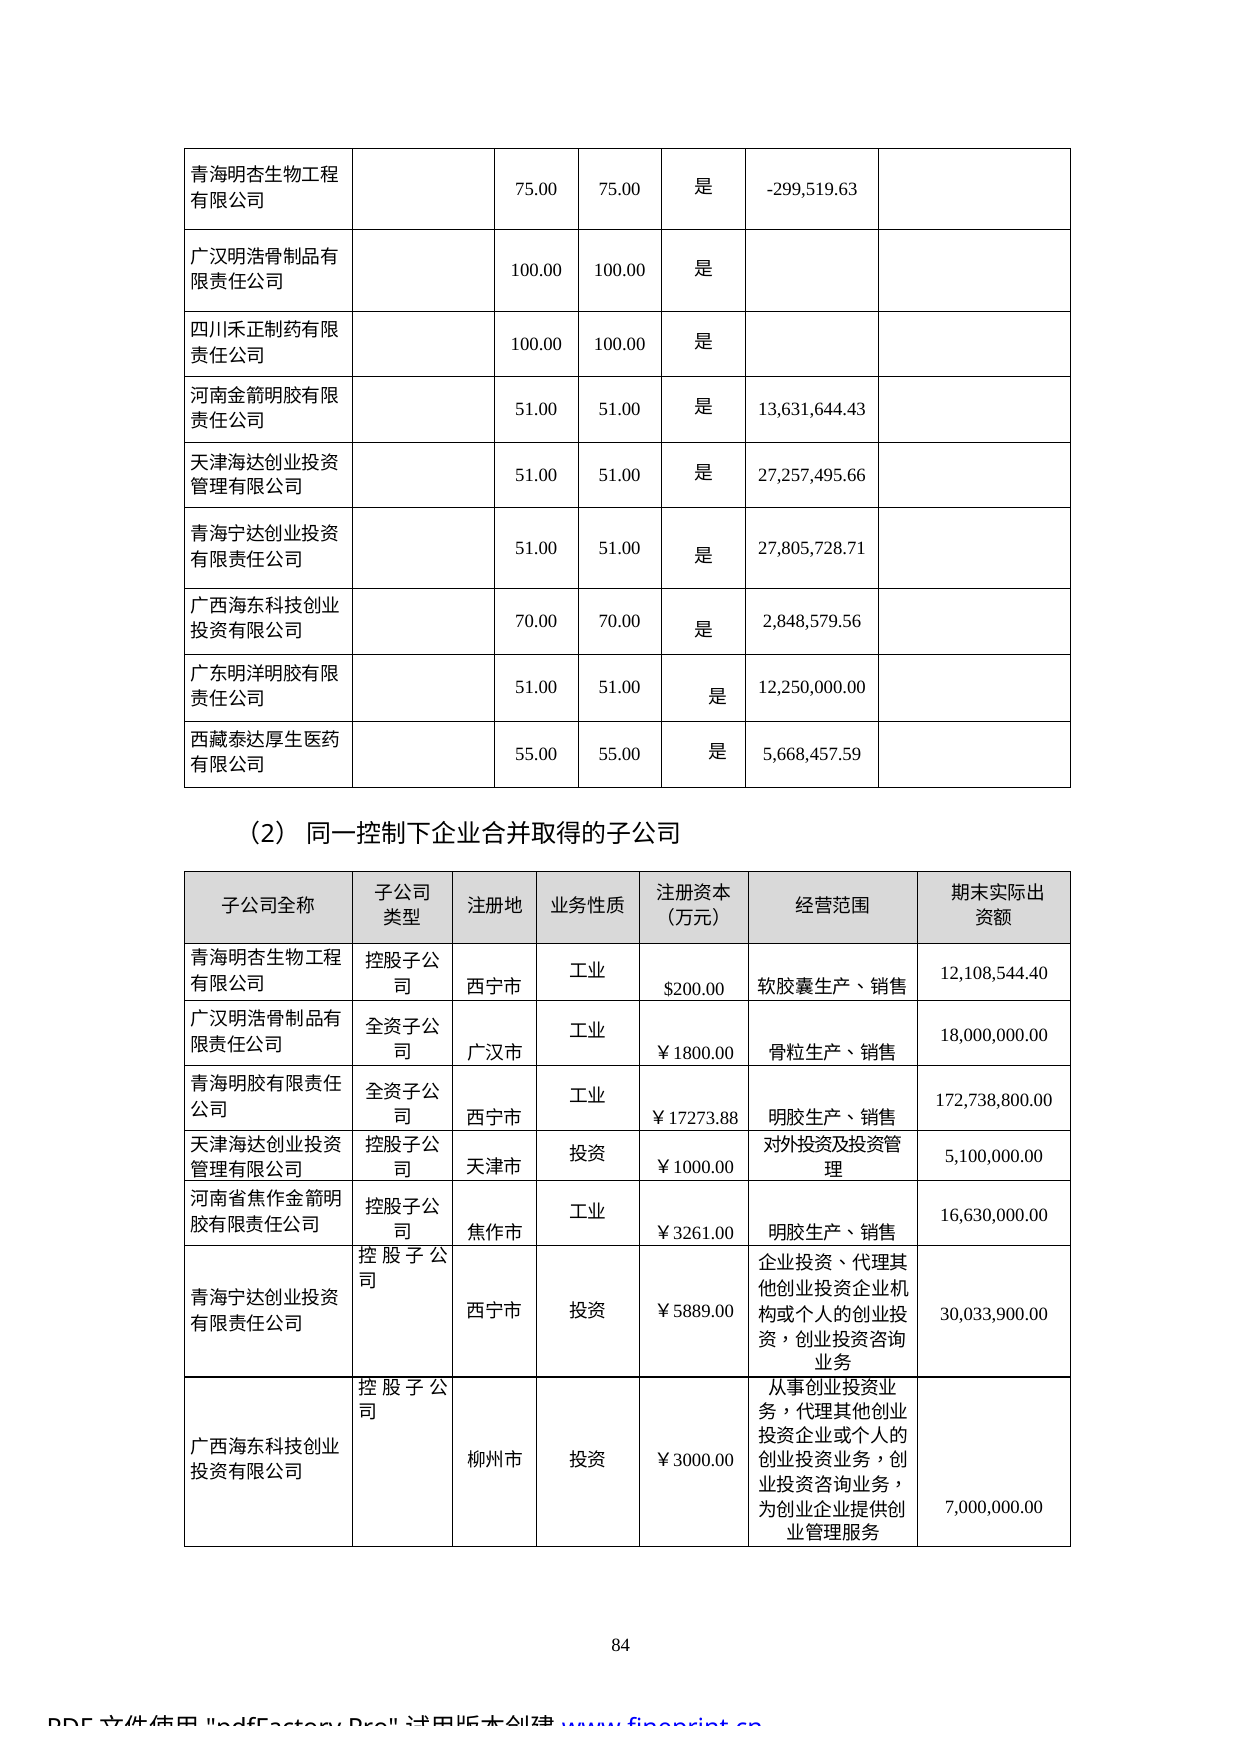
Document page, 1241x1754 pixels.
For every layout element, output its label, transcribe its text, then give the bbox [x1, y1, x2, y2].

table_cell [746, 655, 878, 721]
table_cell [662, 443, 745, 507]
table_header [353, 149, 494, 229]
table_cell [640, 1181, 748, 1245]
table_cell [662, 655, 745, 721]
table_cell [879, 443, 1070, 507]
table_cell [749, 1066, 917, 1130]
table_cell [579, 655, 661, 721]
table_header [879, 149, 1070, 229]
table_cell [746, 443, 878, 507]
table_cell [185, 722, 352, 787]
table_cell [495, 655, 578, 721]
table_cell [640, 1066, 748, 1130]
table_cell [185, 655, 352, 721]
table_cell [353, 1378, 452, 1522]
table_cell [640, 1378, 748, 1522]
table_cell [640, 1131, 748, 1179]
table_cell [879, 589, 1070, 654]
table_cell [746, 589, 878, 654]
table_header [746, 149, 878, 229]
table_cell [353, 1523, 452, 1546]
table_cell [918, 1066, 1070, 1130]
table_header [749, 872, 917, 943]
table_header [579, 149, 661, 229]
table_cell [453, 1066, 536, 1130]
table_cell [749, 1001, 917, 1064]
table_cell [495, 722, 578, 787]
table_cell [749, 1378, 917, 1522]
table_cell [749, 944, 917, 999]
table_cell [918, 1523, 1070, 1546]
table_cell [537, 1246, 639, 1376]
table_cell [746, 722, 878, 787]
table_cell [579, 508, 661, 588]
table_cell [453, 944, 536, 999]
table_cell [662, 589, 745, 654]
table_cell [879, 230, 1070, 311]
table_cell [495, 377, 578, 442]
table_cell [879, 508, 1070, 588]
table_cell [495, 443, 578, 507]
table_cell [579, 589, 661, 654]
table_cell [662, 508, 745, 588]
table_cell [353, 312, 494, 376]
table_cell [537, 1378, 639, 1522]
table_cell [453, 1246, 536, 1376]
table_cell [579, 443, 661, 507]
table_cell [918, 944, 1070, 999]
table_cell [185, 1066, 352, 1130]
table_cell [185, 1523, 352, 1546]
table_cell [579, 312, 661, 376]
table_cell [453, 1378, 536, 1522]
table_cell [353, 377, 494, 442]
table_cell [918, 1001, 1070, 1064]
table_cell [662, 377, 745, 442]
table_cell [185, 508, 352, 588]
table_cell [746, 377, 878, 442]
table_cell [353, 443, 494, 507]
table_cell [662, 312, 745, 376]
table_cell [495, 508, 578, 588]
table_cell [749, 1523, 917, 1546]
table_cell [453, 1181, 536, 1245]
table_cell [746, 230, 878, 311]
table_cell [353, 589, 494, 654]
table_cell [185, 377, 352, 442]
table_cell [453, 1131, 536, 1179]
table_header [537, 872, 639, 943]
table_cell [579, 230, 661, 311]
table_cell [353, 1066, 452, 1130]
text 84 [604, 1634, 637, 1656]
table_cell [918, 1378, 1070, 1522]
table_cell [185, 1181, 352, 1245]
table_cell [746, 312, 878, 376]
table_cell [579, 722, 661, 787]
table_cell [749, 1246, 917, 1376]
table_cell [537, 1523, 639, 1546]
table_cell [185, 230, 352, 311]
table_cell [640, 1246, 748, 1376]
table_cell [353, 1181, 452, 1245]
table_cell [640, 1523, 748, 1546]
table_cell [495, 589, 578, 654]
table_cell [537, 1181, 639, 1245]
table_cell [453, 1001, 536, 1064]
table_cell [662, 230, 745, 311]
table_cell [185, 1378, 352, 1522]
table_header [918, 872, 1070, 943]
text （2） 同一控制下企业合并取得的子公司 [235, 816, 1075, 850]
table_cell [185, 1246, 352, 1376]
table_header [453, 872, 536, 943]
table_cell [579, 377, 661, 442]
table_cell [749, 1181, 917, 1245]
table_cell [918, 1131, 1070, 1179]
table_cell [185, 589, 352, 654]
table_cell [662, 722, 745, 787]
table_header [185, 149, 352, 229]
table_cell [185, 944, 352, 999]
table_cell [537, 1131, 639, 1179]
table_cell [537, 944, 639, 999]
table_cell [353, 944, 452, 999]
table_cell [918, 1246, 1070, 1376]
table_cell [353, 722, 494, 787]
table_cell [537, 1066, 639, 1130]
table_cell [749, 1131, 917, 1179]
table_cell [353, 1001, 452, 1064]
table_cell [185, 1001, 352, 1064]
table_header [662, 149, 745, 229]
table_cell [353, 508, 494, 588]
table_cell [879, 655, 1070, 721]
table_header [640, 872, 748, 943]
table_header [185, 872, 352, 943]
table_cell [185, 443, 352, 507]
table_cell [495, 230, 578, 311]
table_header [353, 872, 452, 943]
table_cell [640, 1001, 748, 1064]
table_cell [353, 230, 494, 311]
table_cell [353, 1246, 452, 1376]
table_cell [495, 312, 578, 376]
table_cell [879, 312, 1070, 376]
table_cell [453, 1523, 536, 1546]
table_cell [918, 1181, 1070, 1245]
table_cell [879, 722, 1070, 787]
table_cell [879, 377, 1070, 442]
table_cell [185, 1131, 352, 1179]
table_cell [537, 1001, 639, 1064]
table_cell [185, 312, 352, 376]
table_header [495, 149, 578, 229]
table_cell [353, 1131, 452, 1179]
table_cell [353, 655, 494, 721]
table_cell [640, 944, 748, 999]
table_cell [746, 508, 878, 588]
